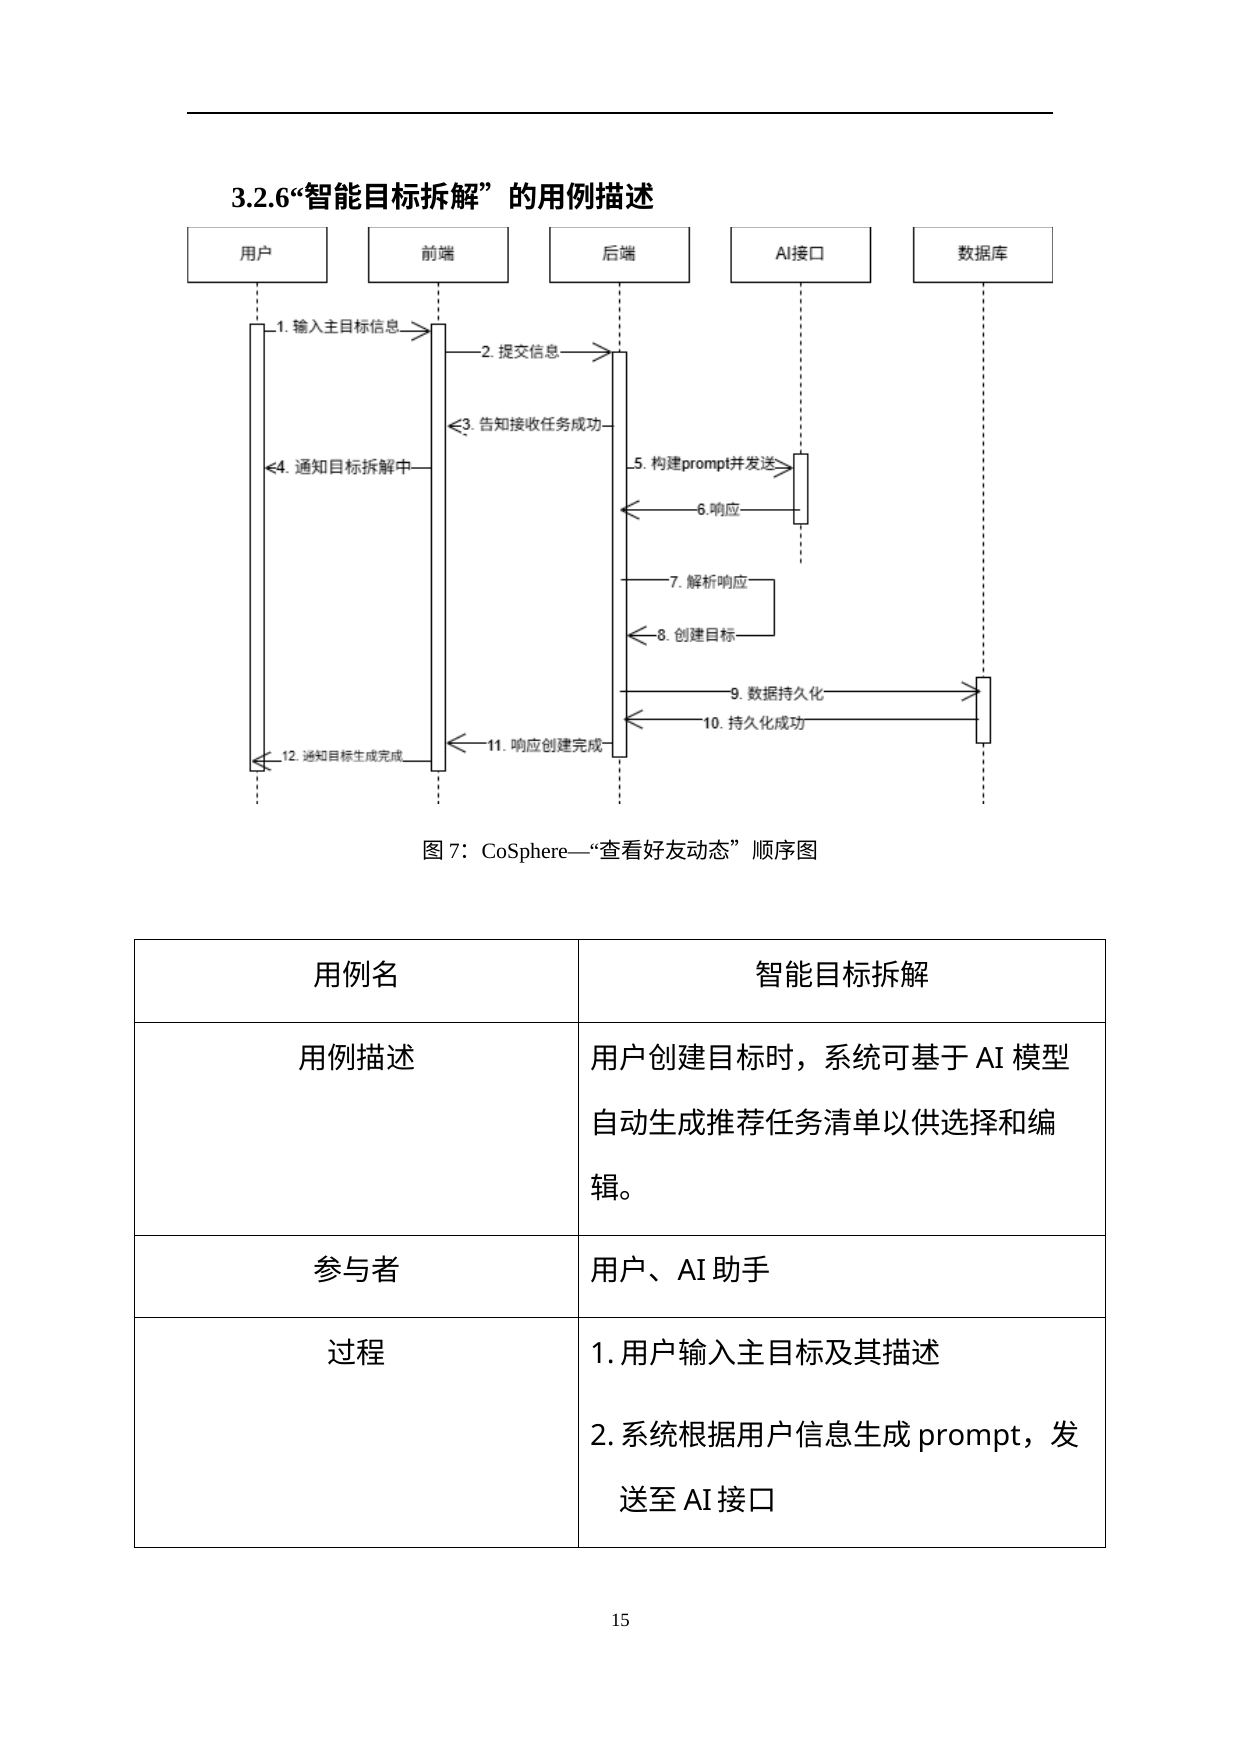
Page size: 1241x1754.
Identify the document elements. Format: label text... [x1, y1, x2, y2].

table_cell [579, 1318, 1105, 1547]
table_cell 参与者 [135, 1236, 578, 1317]
table_cell 过程 [135, 1318, 578, 1547]
table_cell 用例描述 [135, 1023, 578, 1234]
table_cell 用户创建目标时，系统可基于 AI 模型自动生成推荐任务清单以供选择和编辑。 [579, 1023, 1105, 1234]
table_cell 用户、AI助手 [579, 1236, 1105, 1317]
text 图7：CoSphere—“查看好友动态”顺序图 [187, 832, 1053, 865]
table_header 智能目标拆解 [579, 940, 1105, 1022]
table_header 用例名 [135, 940, 578, 1022]
subtitle 3.2.6“智能目标拆解”的用例描述 [187, 162, 1053, 227]
picture [187, 227, 1053, 804]
